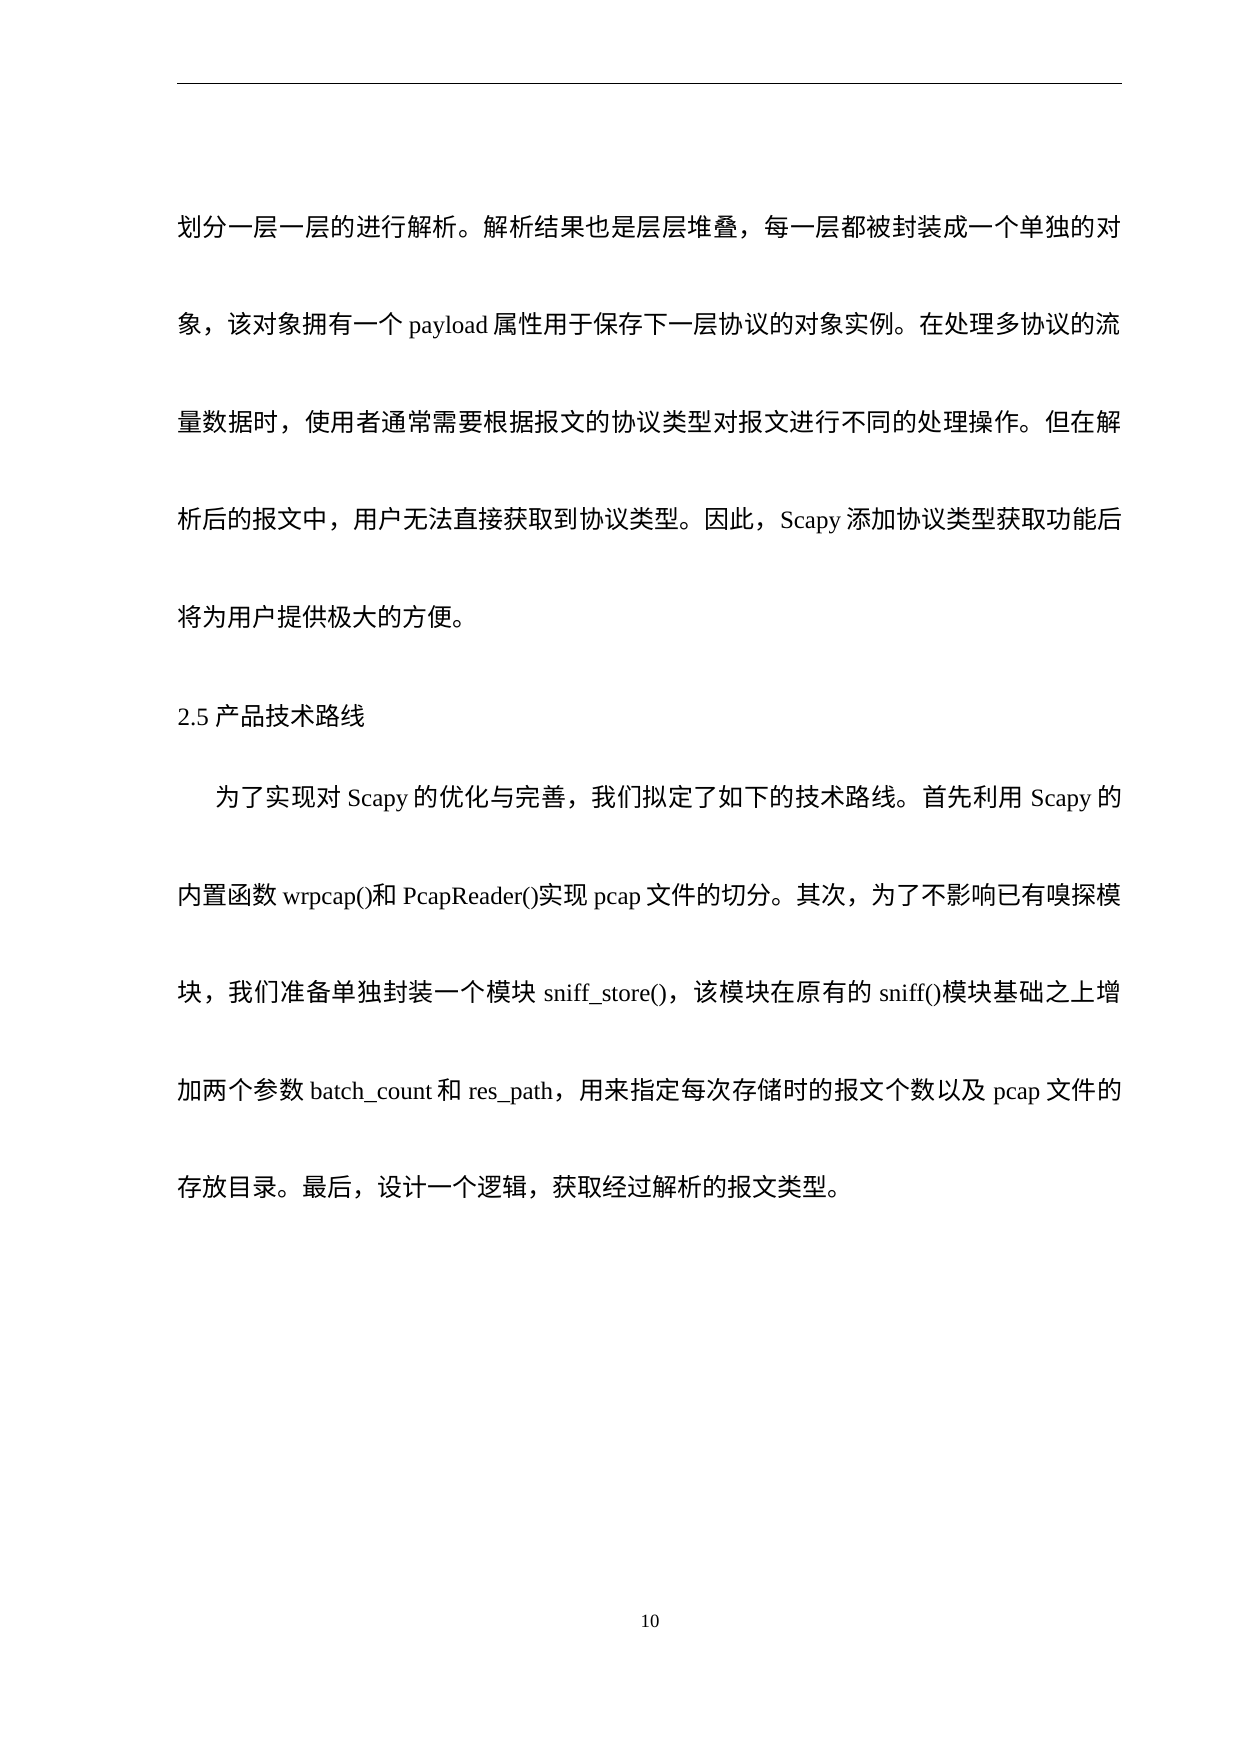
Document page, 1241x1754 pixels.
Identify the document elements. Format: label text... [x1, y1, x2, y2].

text 为了实现对Scapy的优化与完善，我们拟定了如下的技术路线。首先利用Scapy的内置函数wrpcap()和PcapReader()实现pcap文件的切分。其次，为了不影响已有嗅探模块，我们准备单独封装一个模块sniff_store()，该模块在原有的sniff()模块基础之上增加两个参数batch_count和res_path，用来指定每次存储时的报文个数以及pcap文件的存放目录。最后，设计一个逻辑，获取经过解析的报文类型。 [177, 763, 1122, 1218]
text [177, 193, 1122, 648]
subtitle 产品技术路线 [177, 682, 1122, 747]
